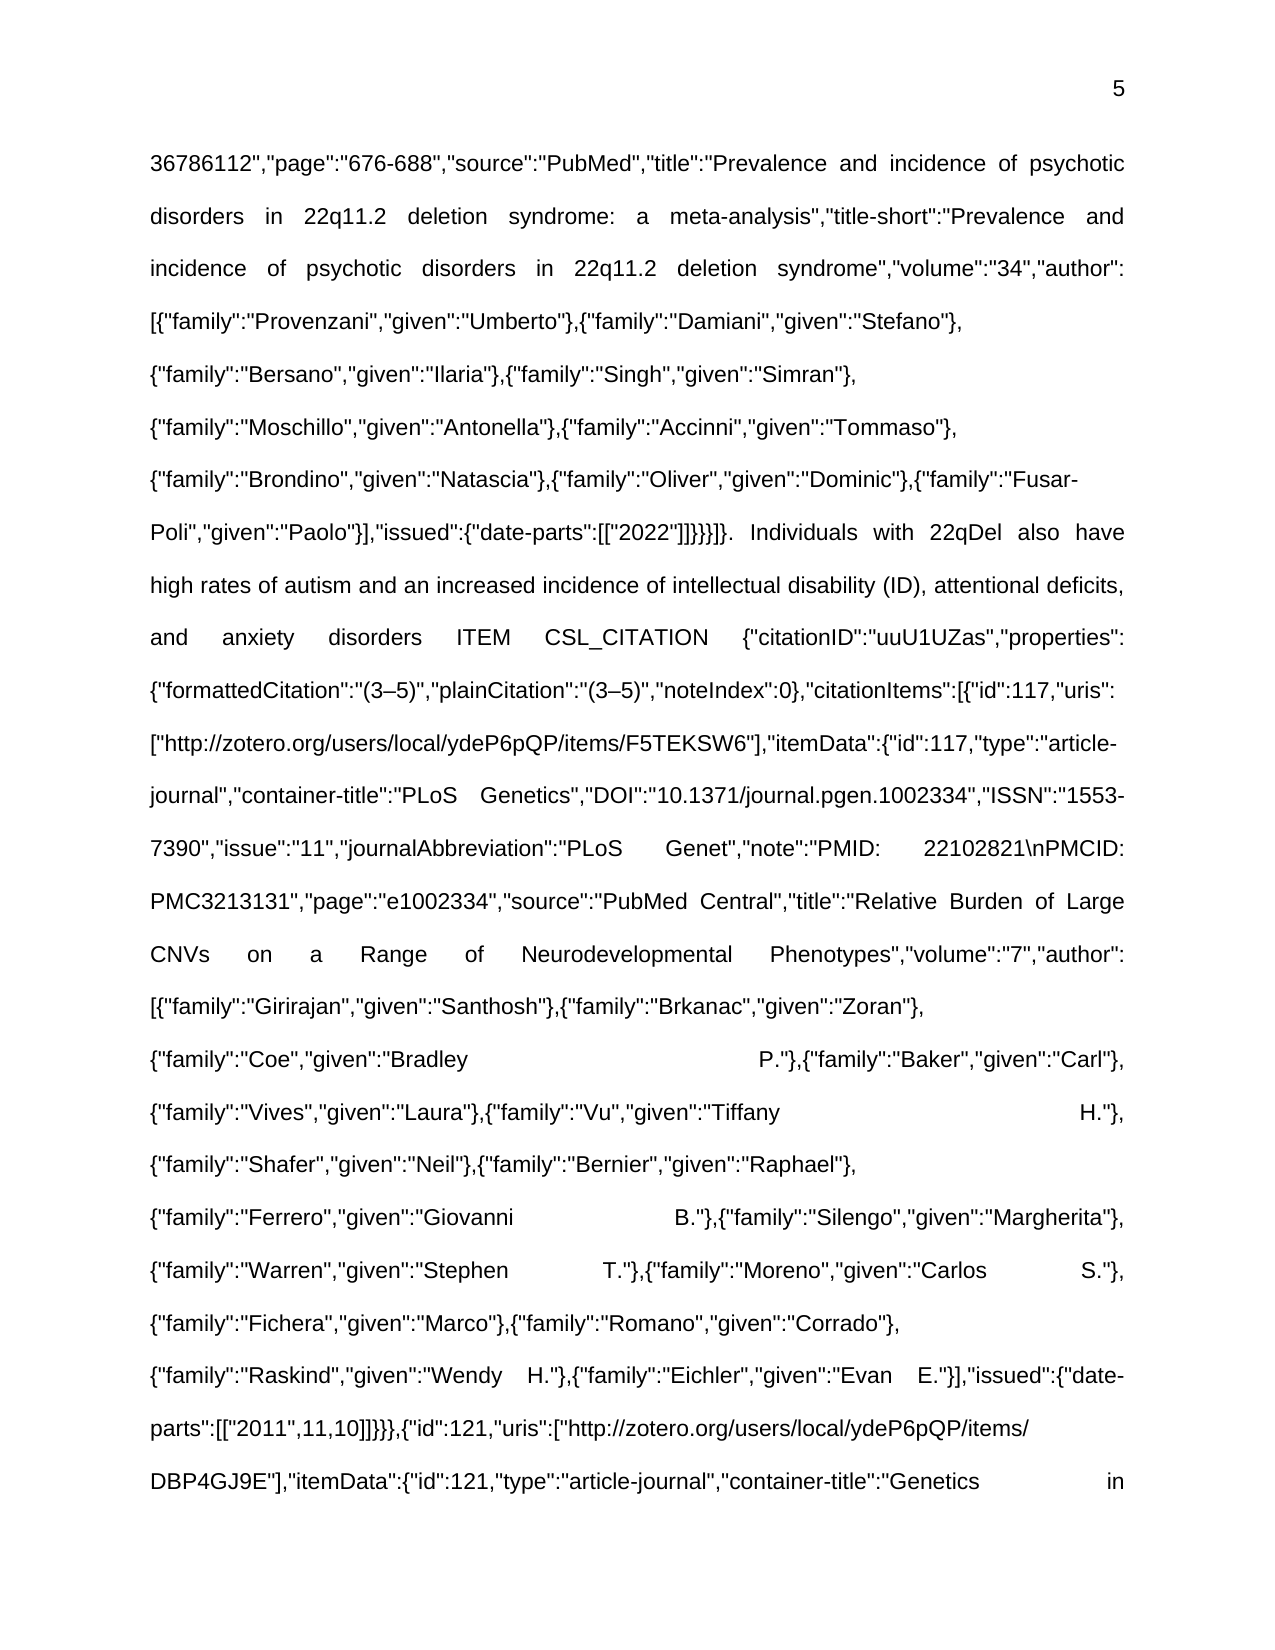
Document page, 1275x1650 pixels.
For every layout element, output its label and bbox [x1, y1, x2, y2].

text [150, 150, 1125, 1494]
